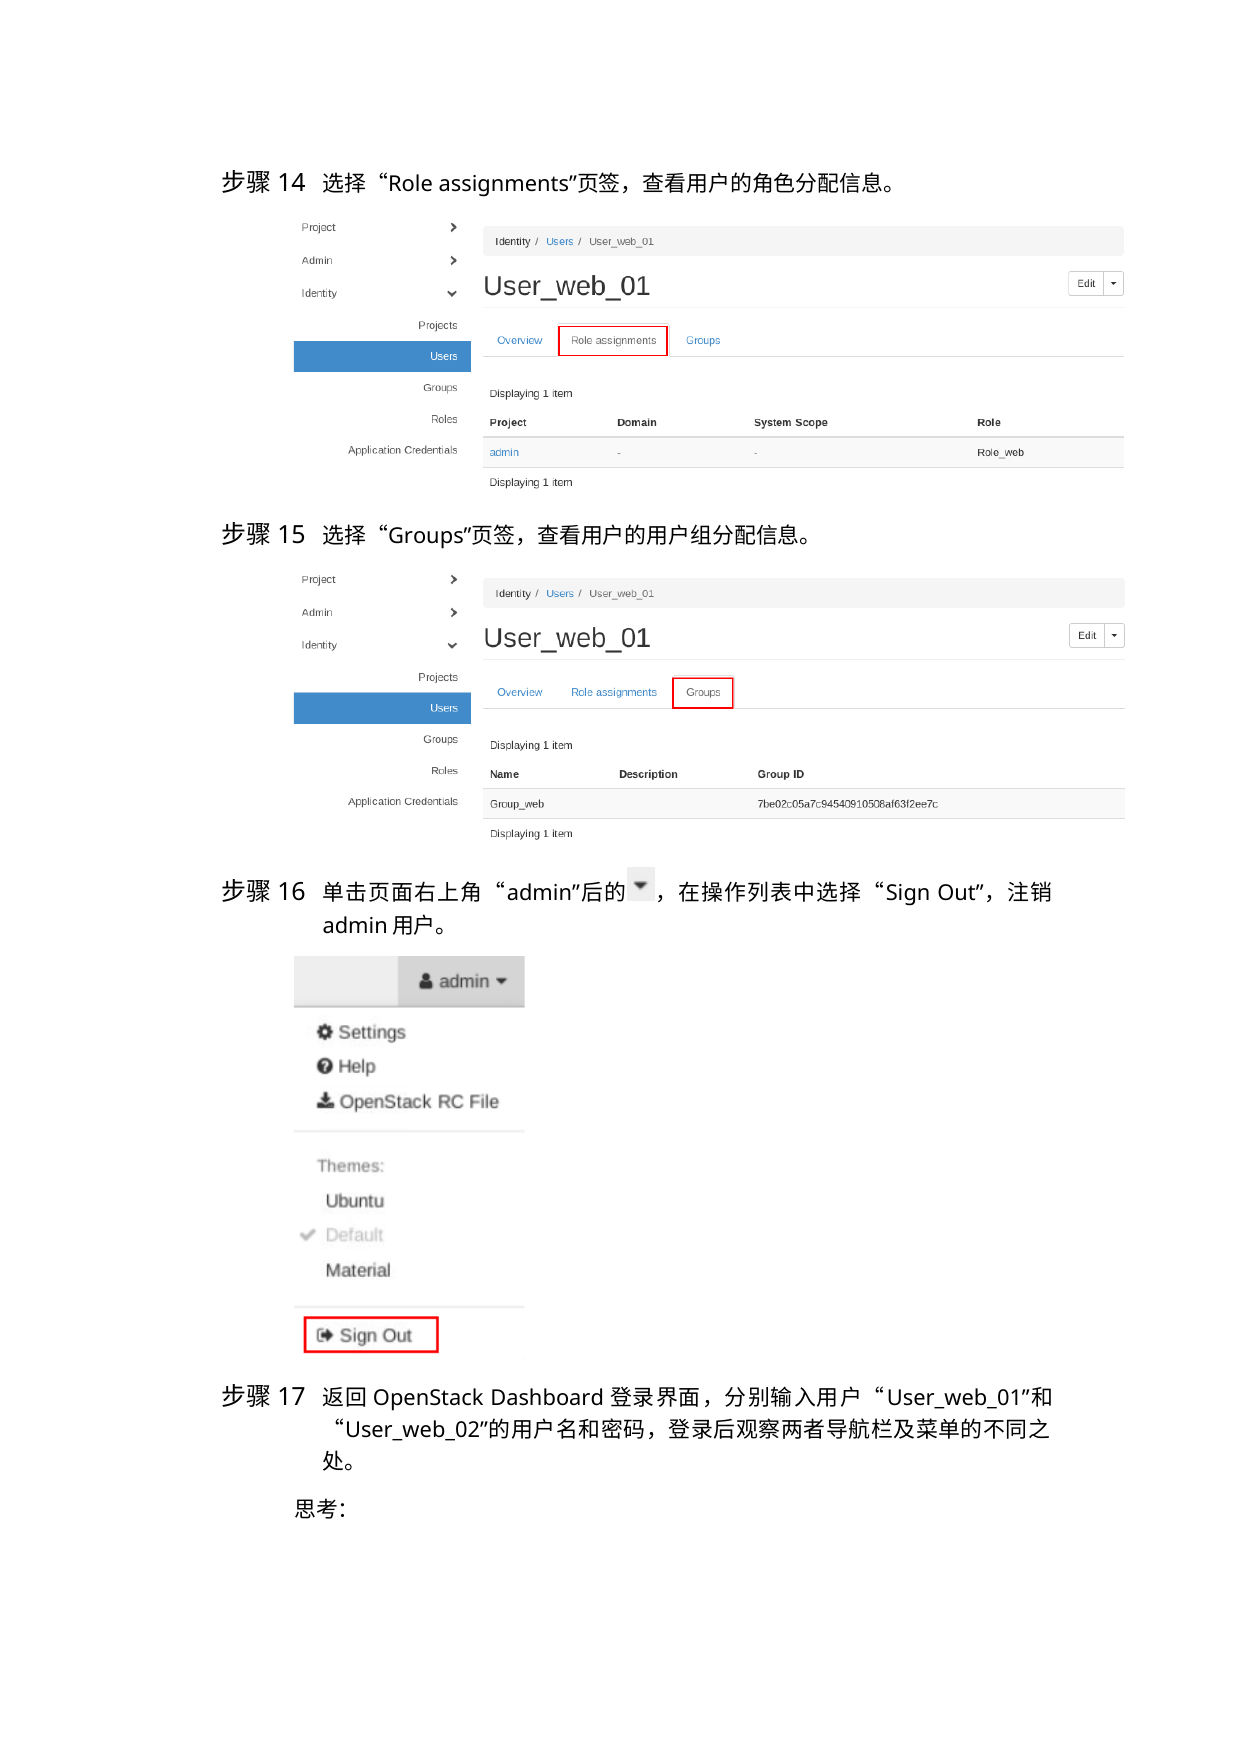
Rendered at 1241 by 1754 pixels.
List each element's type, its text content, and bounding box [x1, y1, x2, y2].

picture [627, 867, 655, 901]
list 单击页面右上角“admin”后的，在操作列表中选择“Sign Out”，注销admin用户。 [306, 868, 1053, 939]
list 选择“Groups”页签，查看用户的用户组分配信息。 [306, 514, 1053, 551]
picture [293, 567, 1131, 851]
picture [293, 956, 525, 1360]
text 思考： [294, 1492, 1053, 1524]
list 返回OpenStack Dashboard登录界面，分别输入用户“User_web_01”和“User_web_02”的用户名和密码，登录后观察两者导航栏及菜单的不同之处。 [306, 1376, 1053, 1476]
list 选择“Role assignments”页签，查看用户的角色分配信息。 [306, 162, 1053, 198]
picture [293, 215, 1131, 498]
